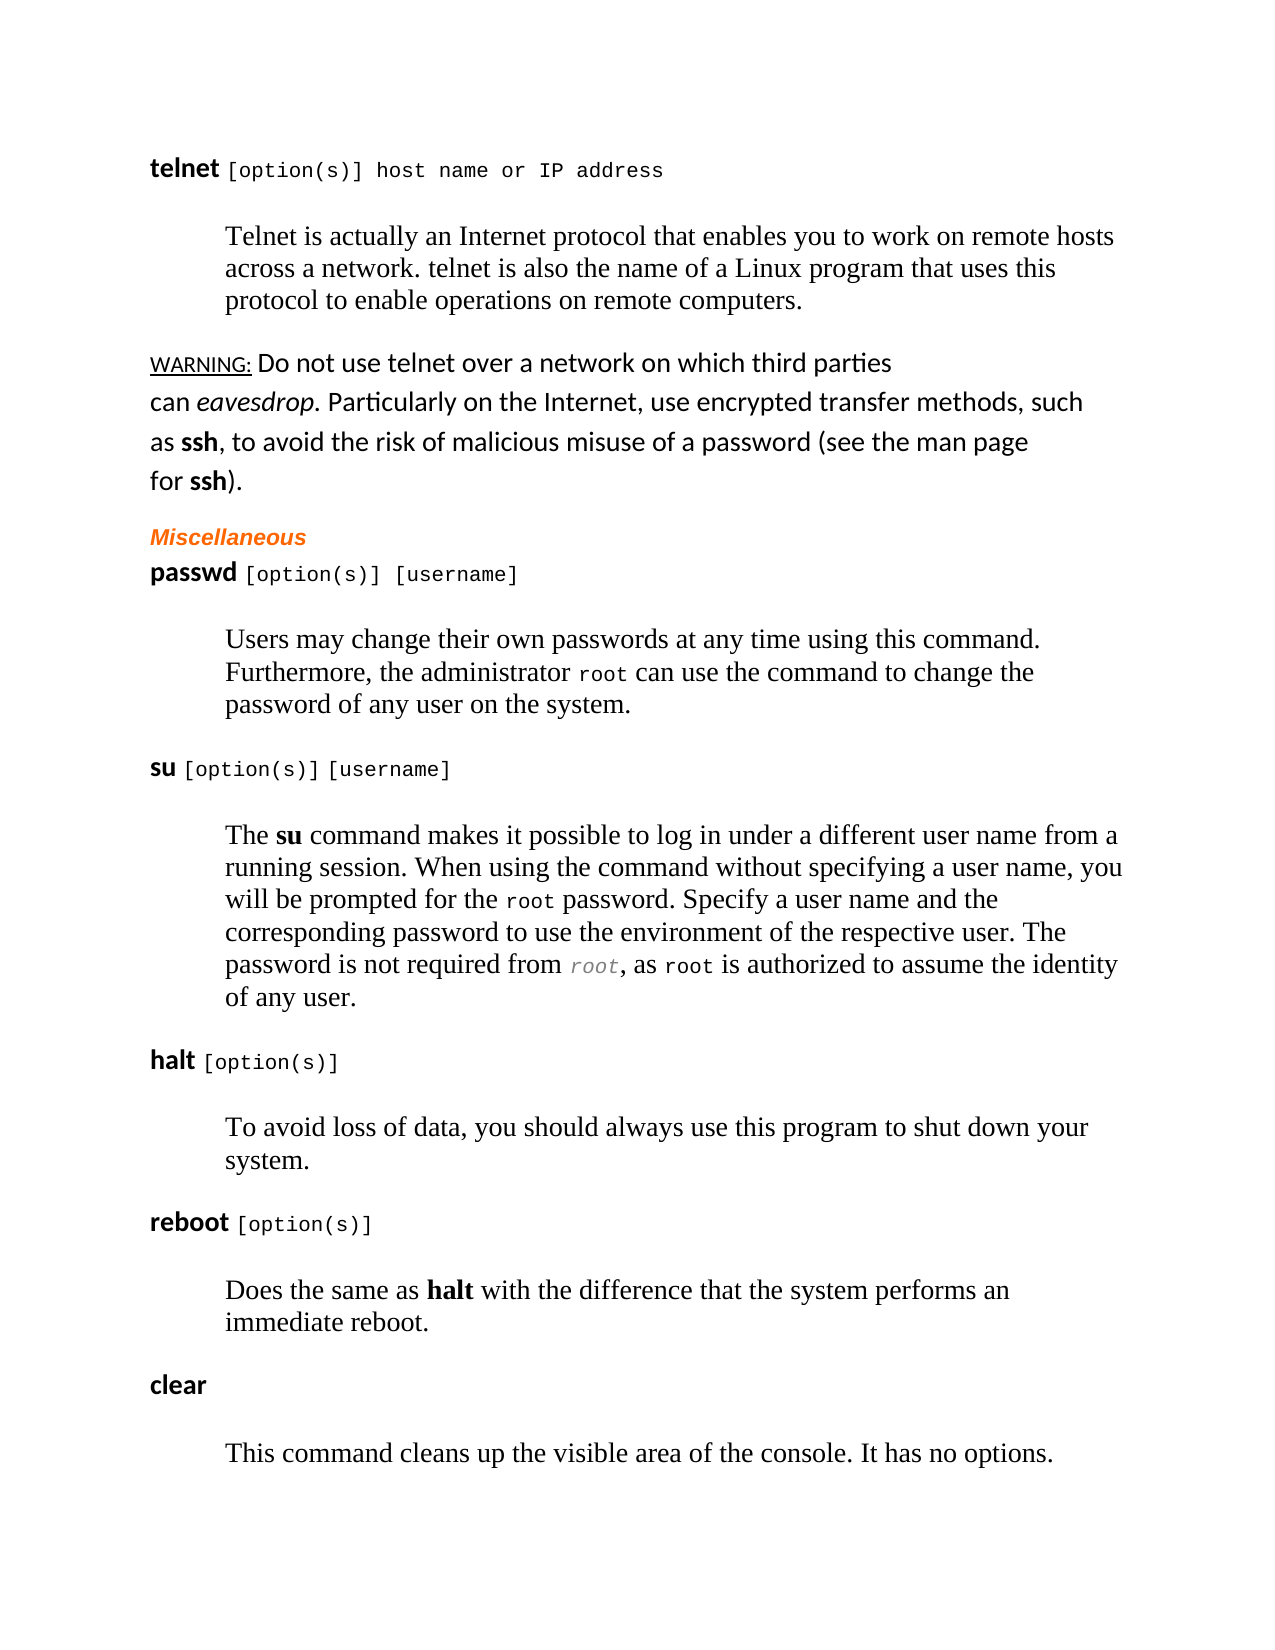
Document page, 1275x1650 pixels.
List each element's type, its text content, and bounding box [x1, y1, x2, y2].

subtitle Miscellaneous [150, 524, 1125, 550]
text This command cleans up the visible area of the console. It has no options. [225, 1436, 1125, 1468]
text To avoid loss of data, you should always use this program to shut down your system. [225, 1110, 1125, 1175]
text reboot [option(s)] [150, 1204, 1125, 1239]
text telnet [option(s)] host name or IP address [150, 150, 1125, 184]
text Does the same as halt with the difference that the system performs an immediate reboot. [225, 1273, 1125, 1338]
text Users may change their own passwords at any time using this command. Furthermore, the administrator root can use the command to change the password of any user on the system. [225, 623, 1125, 720]
text su [option(s)] [username] [150, 749, 1125, 783]
text WARNING: Do not use telnet over a network on which third parties can eavesdrop. Particularly on the Internet, use encrypted transfer methods, such as ssh, to avoid the risk of malicious misuse of a password (see the man page for ssh). [150, 345, 1125, 498]
text Telnet is actually an Internet protocol that enables you to work on remote hosts across a network. telnet is also the name of a Linux program that uses this protocol to enable operations on remote computers. [225, 219, 1125, 316]
text The su command makes it possible to log in under a different user name from a running session. When using the command without specifying a user name, you will be prompted for the root password. Specify a user name and the corresponding password to use the environment of the respective user. The password is not required from root, as root is authorized to assume the identity of any user. [225, 818, 1125, 1013]
text passwd [option(s)] [username] [150, 554, 1125, 588]
text halt [option(s)] [150, 1042, 1125, 1076]
text clear [150, 1367, 1125, 1401]
